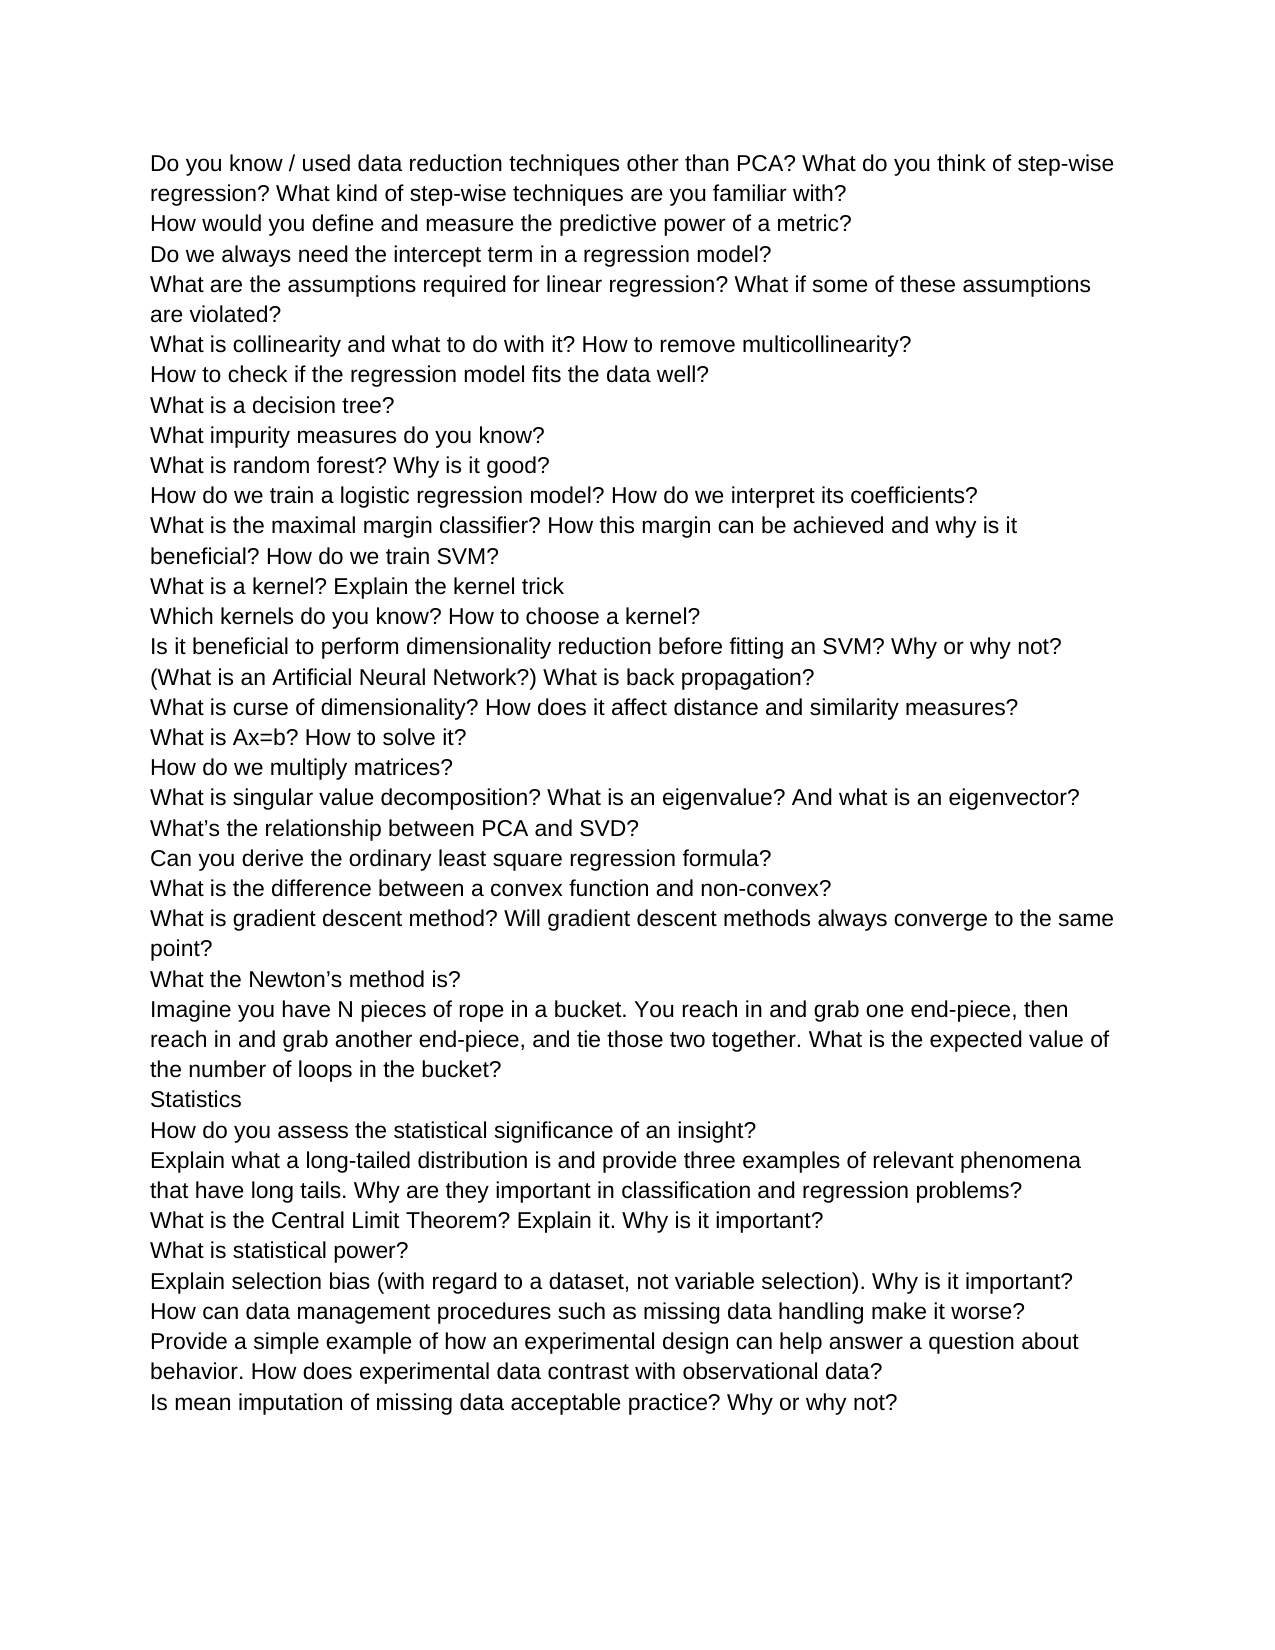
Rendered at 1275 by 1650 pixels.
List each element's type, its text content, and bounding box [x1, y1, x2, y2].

text What the Newton’s method is? [150, 966, 1125, 992]
text Imagine you have N pieces of rope in a bucket. You reach in and grab one end-piece, then reach in and grab another end-piece, and tie those two together. What is the expected value of the number of loops in the bucket? [150, 996, 1125, 1083]
text What is random forest? Why is it good? [150, 452, 1125, 478]
text Provide a simple example of how an experimental design can help answer a question about behavior. How does experimental data contrast with observational data? [150, 1328, 1125, 1385]
text What is statistical power? [150, 1237, 1125, 1264]
text What is a kernel? Explain the kernel trick [150, 573, 1125, 599]
text What is the difference between a convex function and non-convex? [150, 875, 1125, 901]
text What is collinearity and what to do with it? How to remove multicollinearity? [150, 331, 1125, 358]
text Explain what a long-tailed distribution is and provide three examples of relevant phenomena that have long tails. Why are they important in classification and regression problems? [150, 1147, 1125, 1203]
text What is the maximal margin classifier? How this margin can be achieved and why is it beneficial? How do we train SVM? [150, 512, 1125, 569]
text Is mean imputation of missing data acceptable practice? Why or why not? [150, 1388, 1125, 1415]
text Explain selection bias (with regard to a dataset, not variable selection). Why is it important? How can data management procedures such as missing data handling make it worse? [150, 1268, 1125, 1324]
text Can you derive the ordinary least square regression formula? [150, 845, 1125, 871]
text What is curse of dimensionality? How does it affect distance and similarity measures? [150, 694, 1125, 720]
text How do you assess the statistical significance of an insight? [150, 1117, 1125, 1143]
text What is gradient descent method? Will gradient descent methods always converge to the same point? [150, 905, 1125, 962]
text What is singular value decomposition? What is an eigenvalue? And what is an eigenvector? [150, 784, 1125, 811]
text What is a decision tree? [150, 392, 1125, 418]
text Statistics [150, 1086, 1125, 1113]
text Is it beneficial to perform dimensionality reduction before fitting an SVM? Why or why not? [150, 633, 1125, 660]
text (What is an Artificial Neural Network?) What is back propagation? [150, 663, 1125, 690]
text How do we train a logistic regression model? How do we interpret its coefficients? [150, 482, 1125, 509]
text What impurity measures do you know? [150, 422, 1125, 448]
text What are the assumptions required for linear regression? What if some of these assumptions are violated? [150, 271, 1125, 327]
text What is the Central Limit Theorem? Explain it. Why is it important? [150, 1207, 1125, 1234]
text What is Ax=b? How to solve it? [150, 724, 1125, 750]
text Which kernels do you know? How to choose a kernel? [150, 603, 1125, 629]
text How would you define and measure the predictive power of a metric? [150, 210, 1125, 237]
text How to check if the regression model fits the data well? [150, 361, 1125, 388]
text What’s the relationship between PCA and SVD? [150, 814, 1125, 841]
text Do we always need the intercept term in a regression model? [150, 241, 1125, 267]
text Do you know / used data reduction techniques other than PCA? What do you think of step-wise regression? What kind of step-wise techniques are you familiar with? [150, 150, 1125, 207]
text How do we multiply matrices? [150, 754, 1125, 781]
